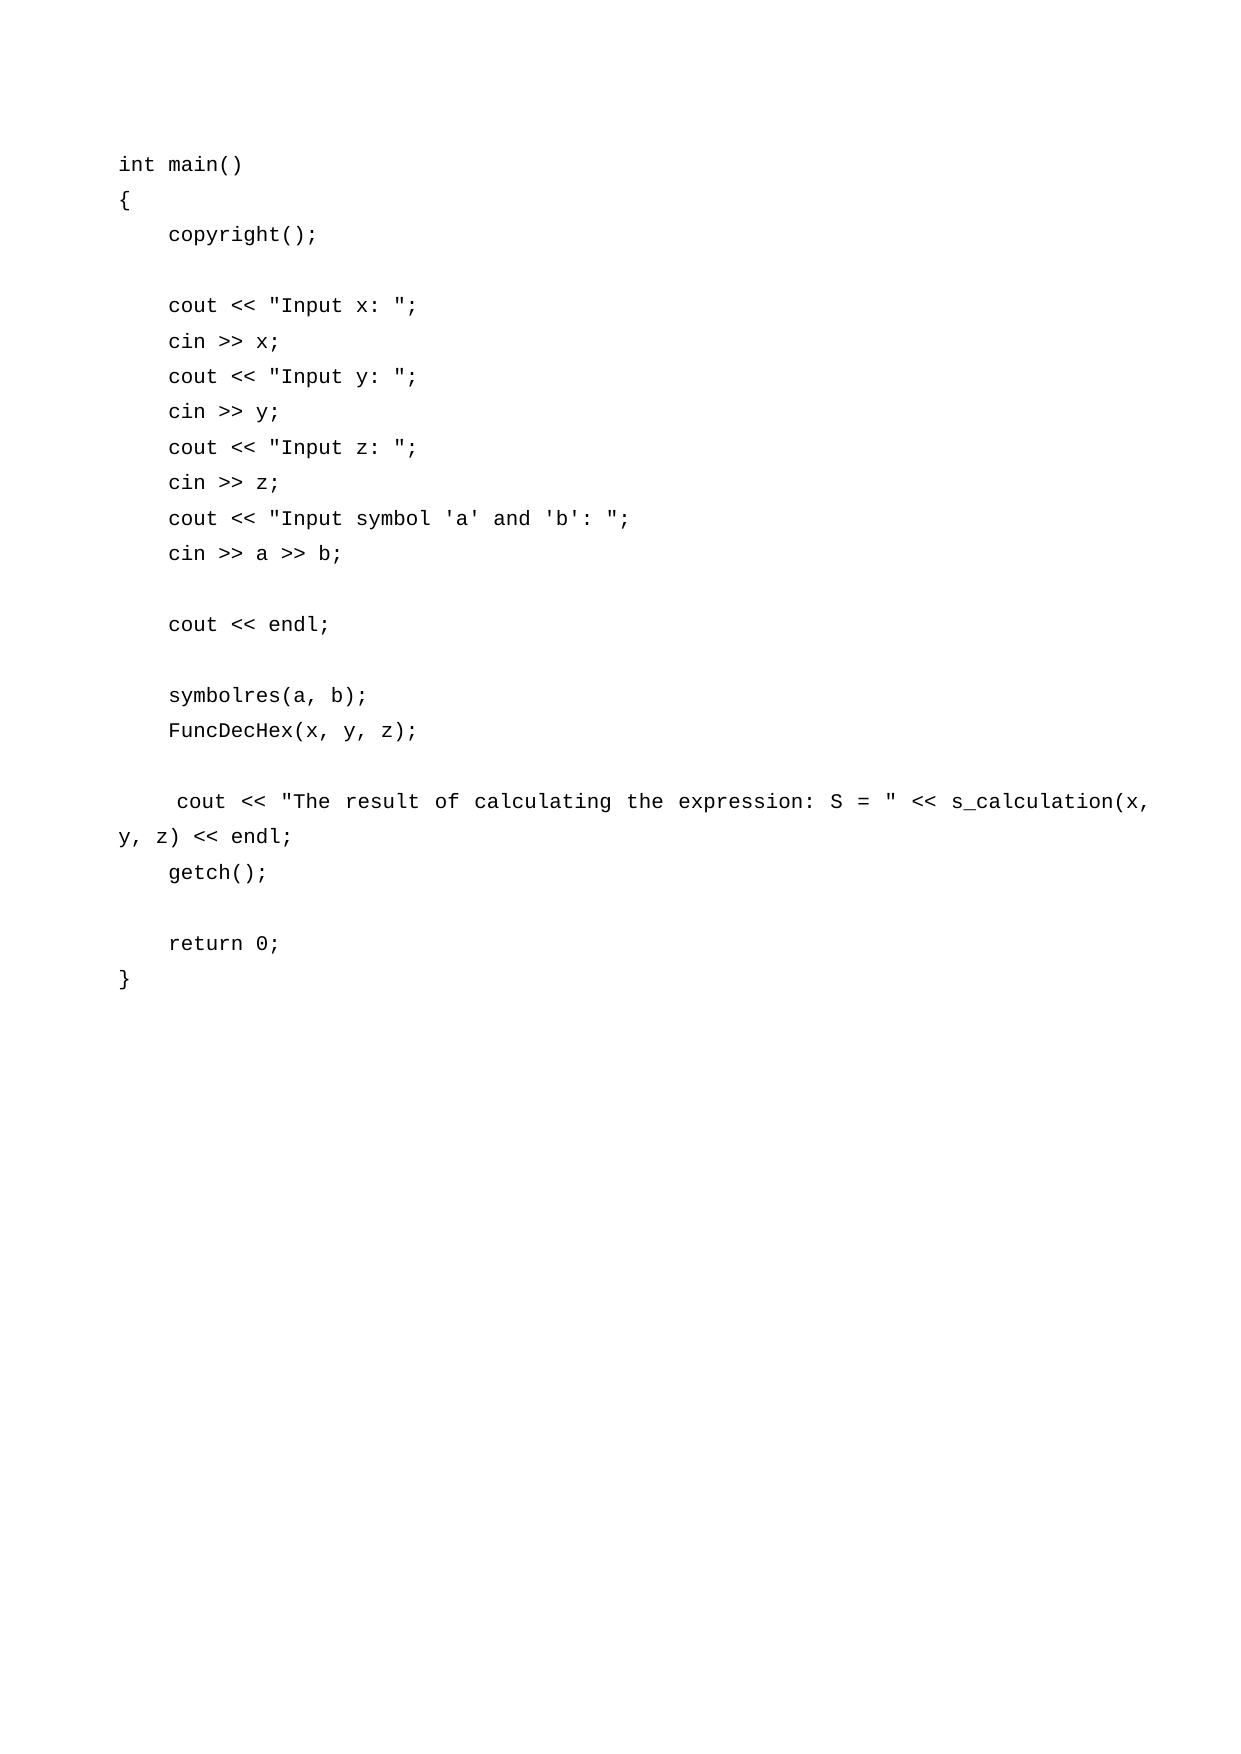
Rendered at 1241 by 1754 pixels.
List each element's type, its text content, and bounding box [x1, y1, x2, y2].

text cin >> a >> b; [118, 543, 1152, 567]
text cout << "Input symbol 'a' and 'b': "; [118, 508, 1152, 531]
text symbolres(a, b); [118, 685, 1152, 708]
text cin >> x; [118, 331, 1152, 354]
text cin >> z; [118, 472, 1152, 496]
text cin >> y; [118, 401, 1152, 425]
text getch(); [118, 862, 1152, 886]
text cout << "The result of calculating the expression: S = " << s_calculation(x, y, z) << endl; [118, 791, 1152, 850]
text cout << endl; [118, 614, 1152, 638]
text copyright(); [118, 224, 1152, 248]
text FuncDecHex(x, y, z); [118, 720, 1152, 744]
text } [118, 968, 1152, 992]
text { [118, 189, 1152, 213]
text return 0; [118, 933, 1152, 956]
text cout << "Input y: "; [118, 366, 1152, 390]
text cout << "Input x: "; [118, 295, 1152, 319]
text cout << "Input z: "; [118, 437, 1152, 461]
text int main() [118, 153, 1152, 177]
